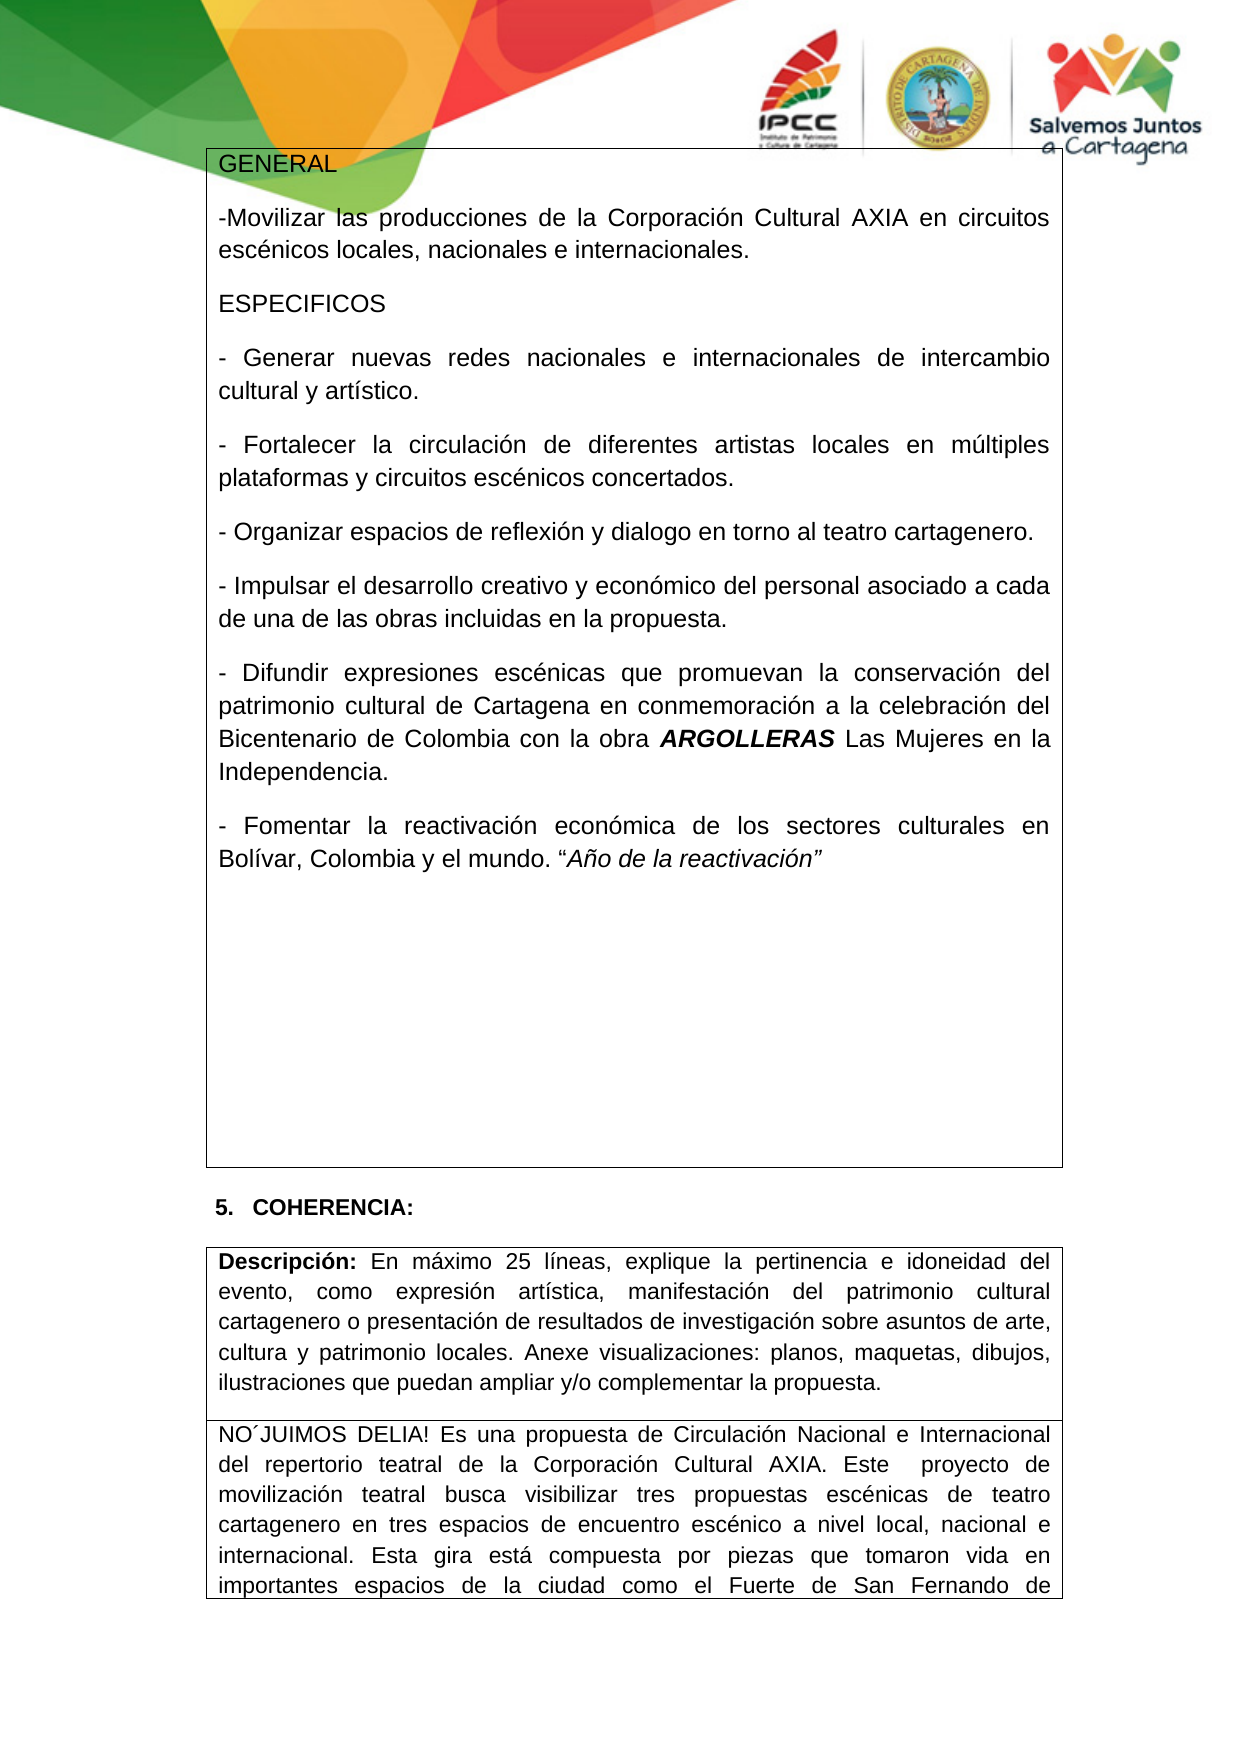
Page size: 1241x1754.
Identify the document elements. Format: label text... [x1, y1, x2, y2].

picture [0, 0, 1241, 218]
table_cell GENERAL -Movilizar las producciones de la Corporación Cultural AXIA en circuitos escénicos locales, nacionales e internacionales. ESPECIFICOS - Generar nuevas redes nacionales e internacionales de intercambio cultural y artístico. - Fortalecer la circulación de diferentes artistas locales en múltiples plataformas y circuitos escénicos concertados. - Organizar espacios de reflexión y dialogo en torno al teatro cartagenero. - Impulsar el desarrollo creativo y económico del personal asociado a cada de una de las obras incluidas en la propuesta. - Difundir expresiones escénicas que promuevan la conservación del patrimonio cultural de Cartagena en conmemoración a la celebración del Bicentenario de Colombia con la obra ARGOLLERAS Las Mujeres en la Independencia. - Fomentar la reactivación económica de los sectores culturales en Bolívar, Colombia y el mundo. “Año de la reactivación” [207, 149, 1062, 1167]
list COHERENCIA: [215, 1194, 1063, 1221]
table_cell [207, 1421, 1062, 1598]
table_header Descripción: En máximo 25 líneas, explique la pertinencia e idoneidad del evento, como expresión artística, manifestación del patrimonio cultural cartagenero o presentación de resultados de investigación sobre asuntos de arte, cultura y patrimonio locales. Anexe visualizaciones: planos, maquetas, dibujos, ilustraciones que puedan ampliar y/o complementar la propuesta. [207, 1248, 1062, 1420]
